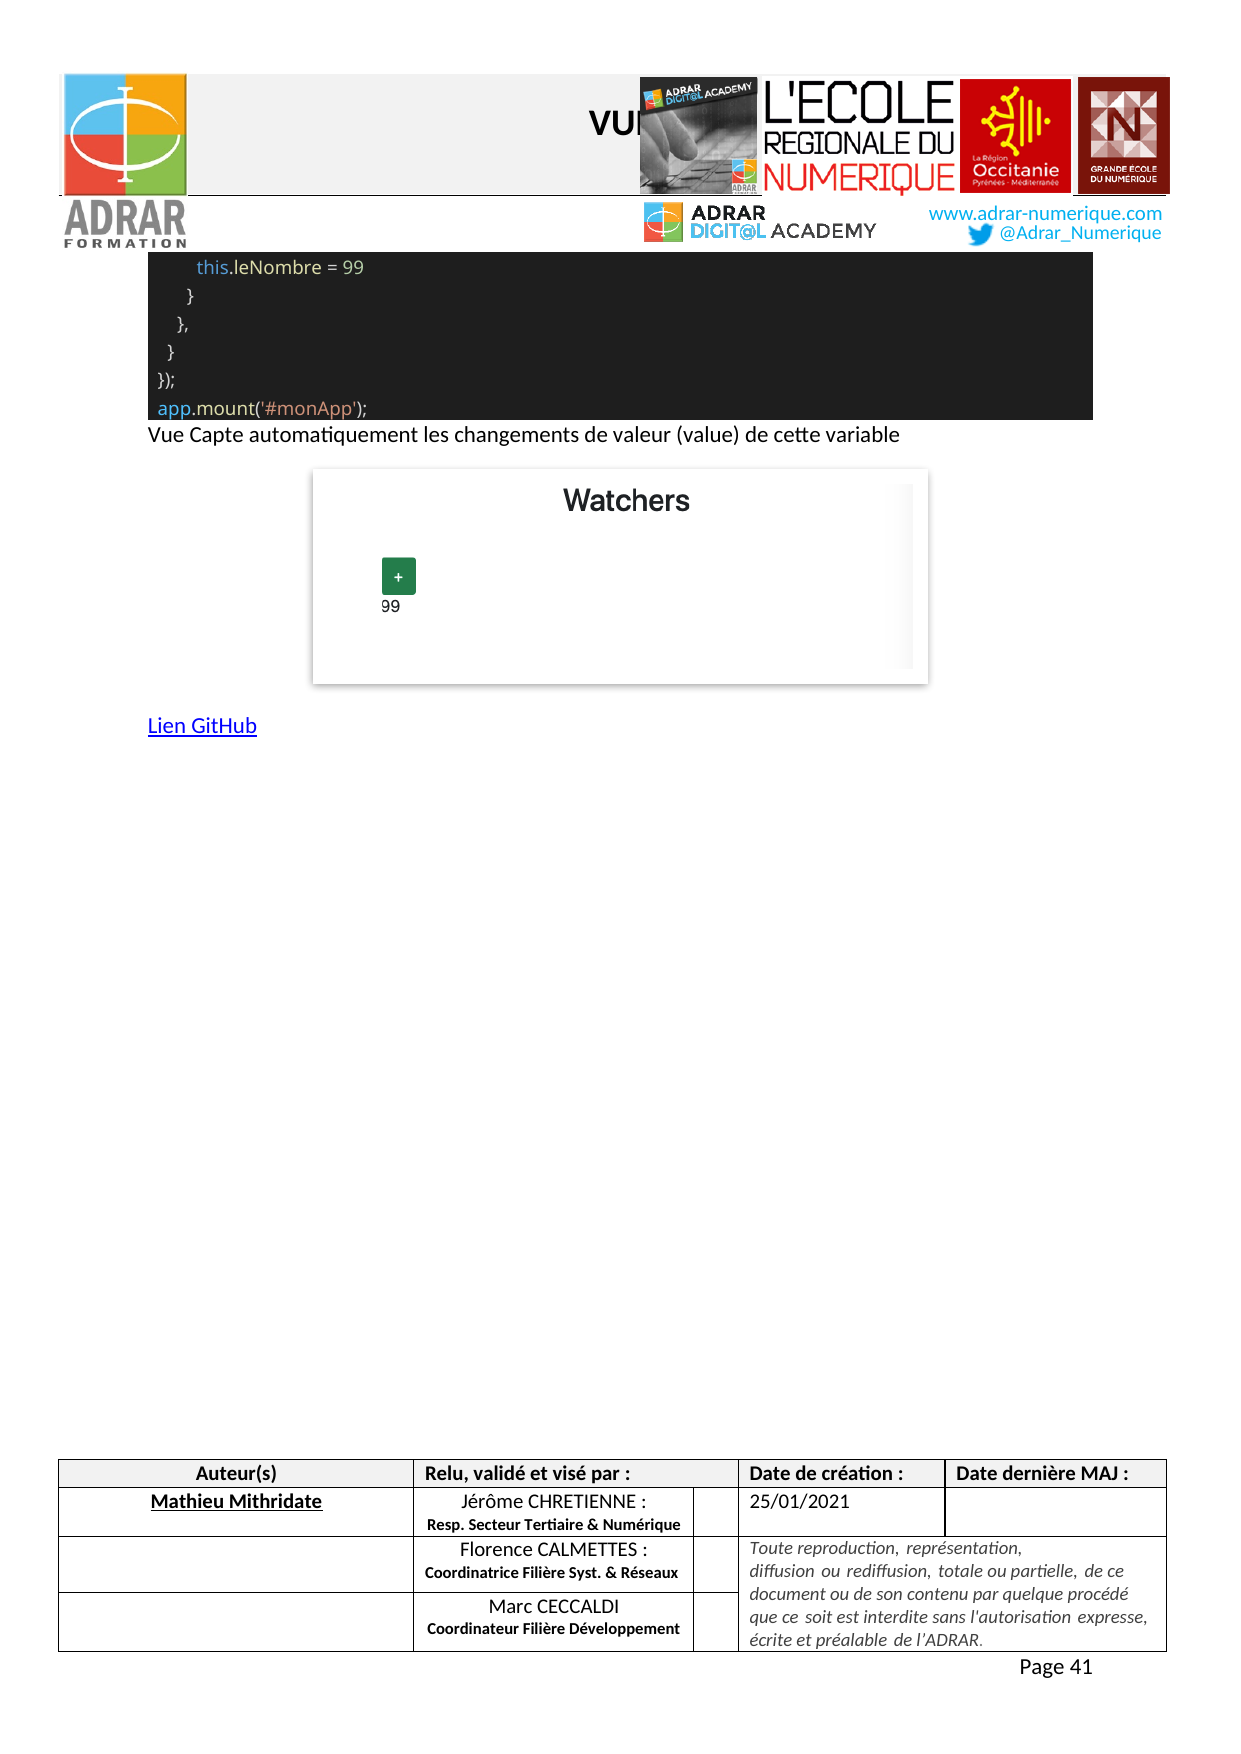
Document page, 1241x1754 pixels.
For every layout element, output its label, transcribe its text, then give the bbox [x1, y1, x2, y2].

picture [630, 70, 1178, 255]
text Lien GitHub [148, 711, 1093, 800]
text app.mount('#monApp'); [148, 392, 1093, 420]
text } [148, 336, 1093, 364]
text }, [148, 308, 1093, 336]
picture [327, 484, 913, 669]
text }); [148, 364, 1093, 392]
text this.leNombre = 99 [148, 252, 1093, 280]
picture [964, 218, 997, 250]
text Vue Capte automatiquement les changements de valeur (value) de cette variable [148, 420, 1093, 448]
picture [62, 71, 188, 250]
text } [148, 280, 1093, 308]
